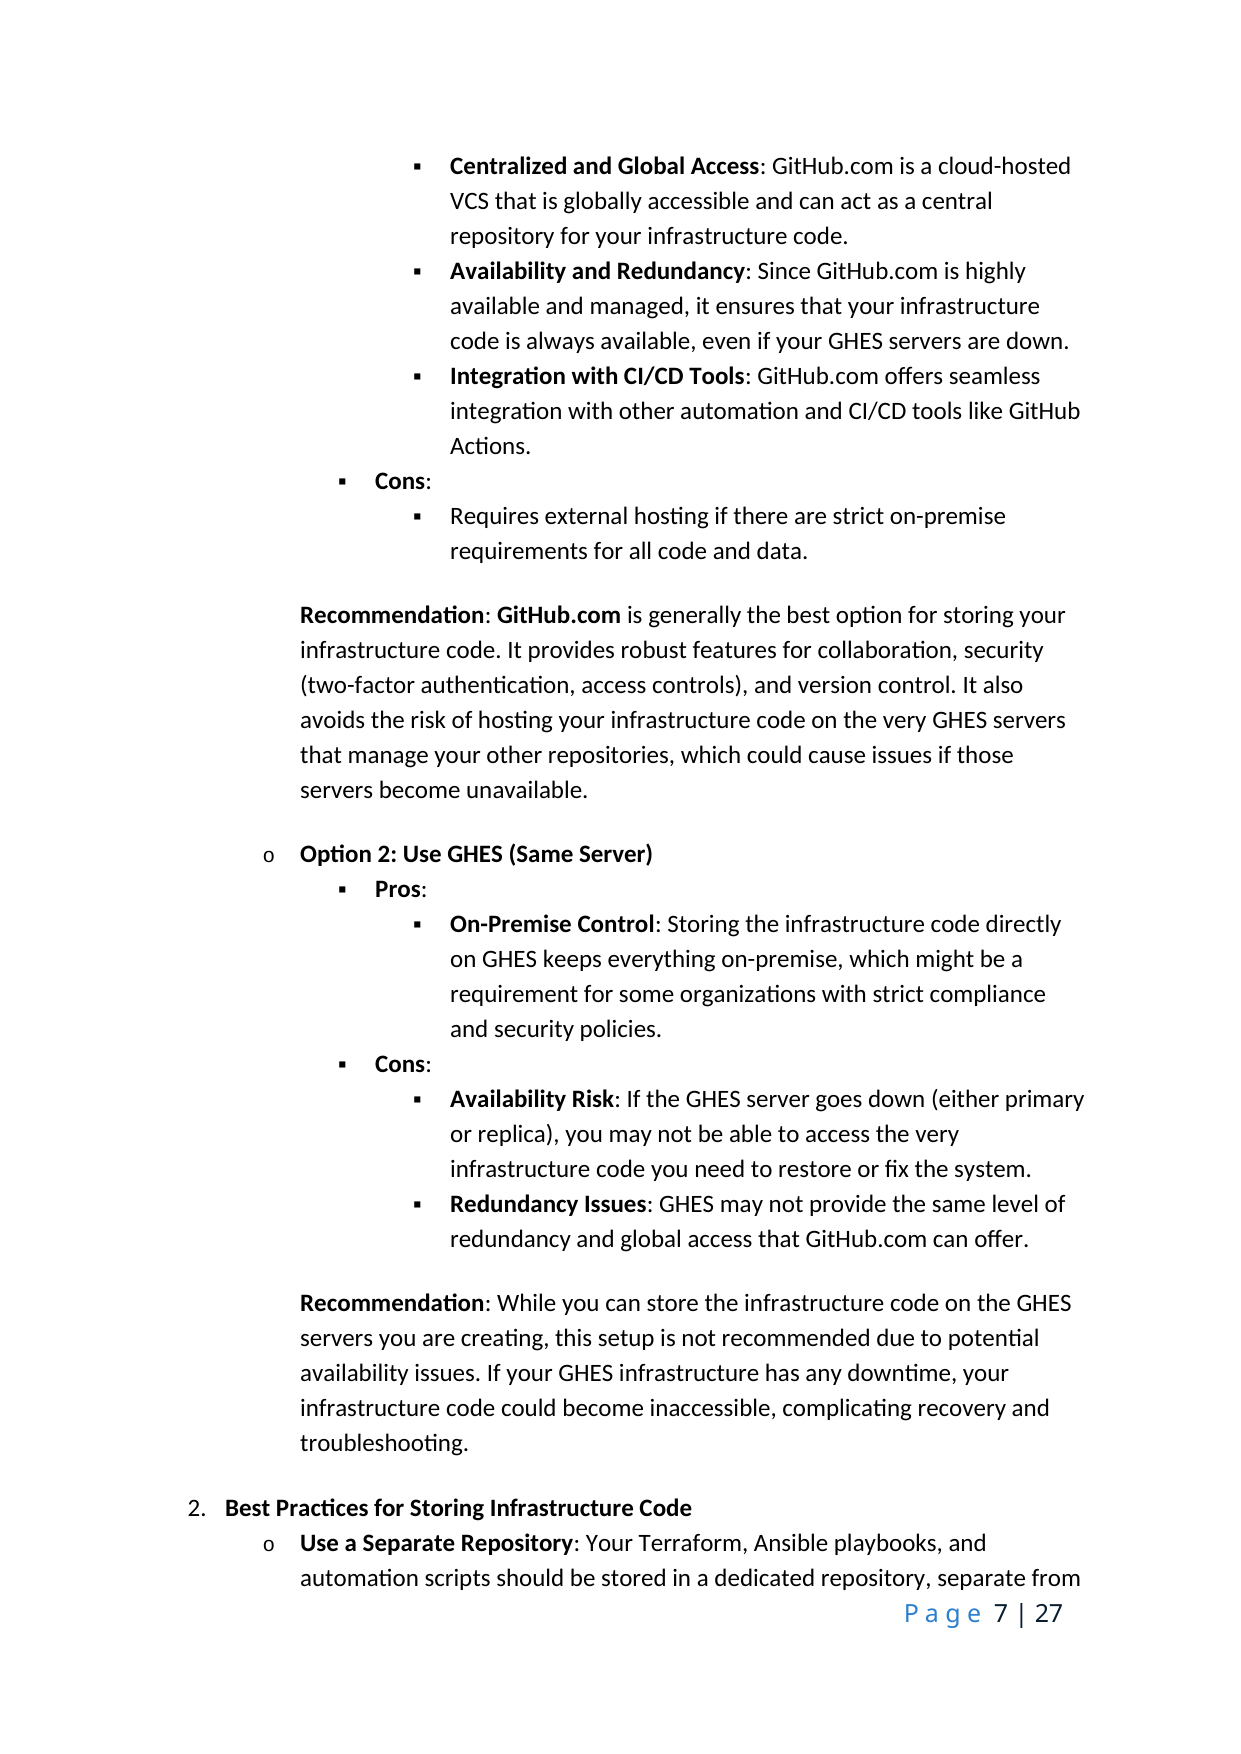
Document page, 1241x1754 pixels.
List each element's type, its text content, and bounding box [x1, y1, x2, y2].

list Centralized and Global Access: GitHub.com is a cloud-hosted VCS that is globally accessible and can act as a central repository for your infrastructure code. [412, 150, 1090, 251]
list Integration with CI/CD Tools: GitHub.com offers seamless integration with other automation and CI/CD tools like GitHub Actions. [412, 360, 1090, 461]
list Redundancy Issues: GHES may not provide the same level of redundancy and global access that GitHub.com can offer. [412, 1188, 1090, 1254]
list Cons: [337, 1048, 1090, 1079]
list Option 2: Use GHES (Same Server) [262, 838, 1090, 869]
list Cons: [337, 465, 1090, 496]
list Availability Risk: If the GHES server goes down (either primary or replica), you may not be able to access the very infrastructure code you need to restore or fix the system. [412, 1083, 1090, 1184]
list Requires external hosting if there are strict on-premise requirements for all code and data. [412, 500, 1090, 566]
list Pros: [337, 873, 1090, 904]
text Recommendation: GitHub.com is generally the best option for storing your infrastructure code. It provides robust features for collaboration, security (two-factor authentication, access controls), and version control. It also avoids the risk of hosting your infrastructure code on the very GHES servers that manage your other repositories, which could cause issues if those servers become unavailable. [300, 599, 1090, 805]
list Best Practices for Storing Infrastructure Code [187, 1492, 1090, 1522]
list On-Premise Control: Storing the infrastructure code directly on GHES keeps everything on-premise, which might be a requirement for some organizations with strict compliance and security policies. [412, 908, 1090, 1044]
